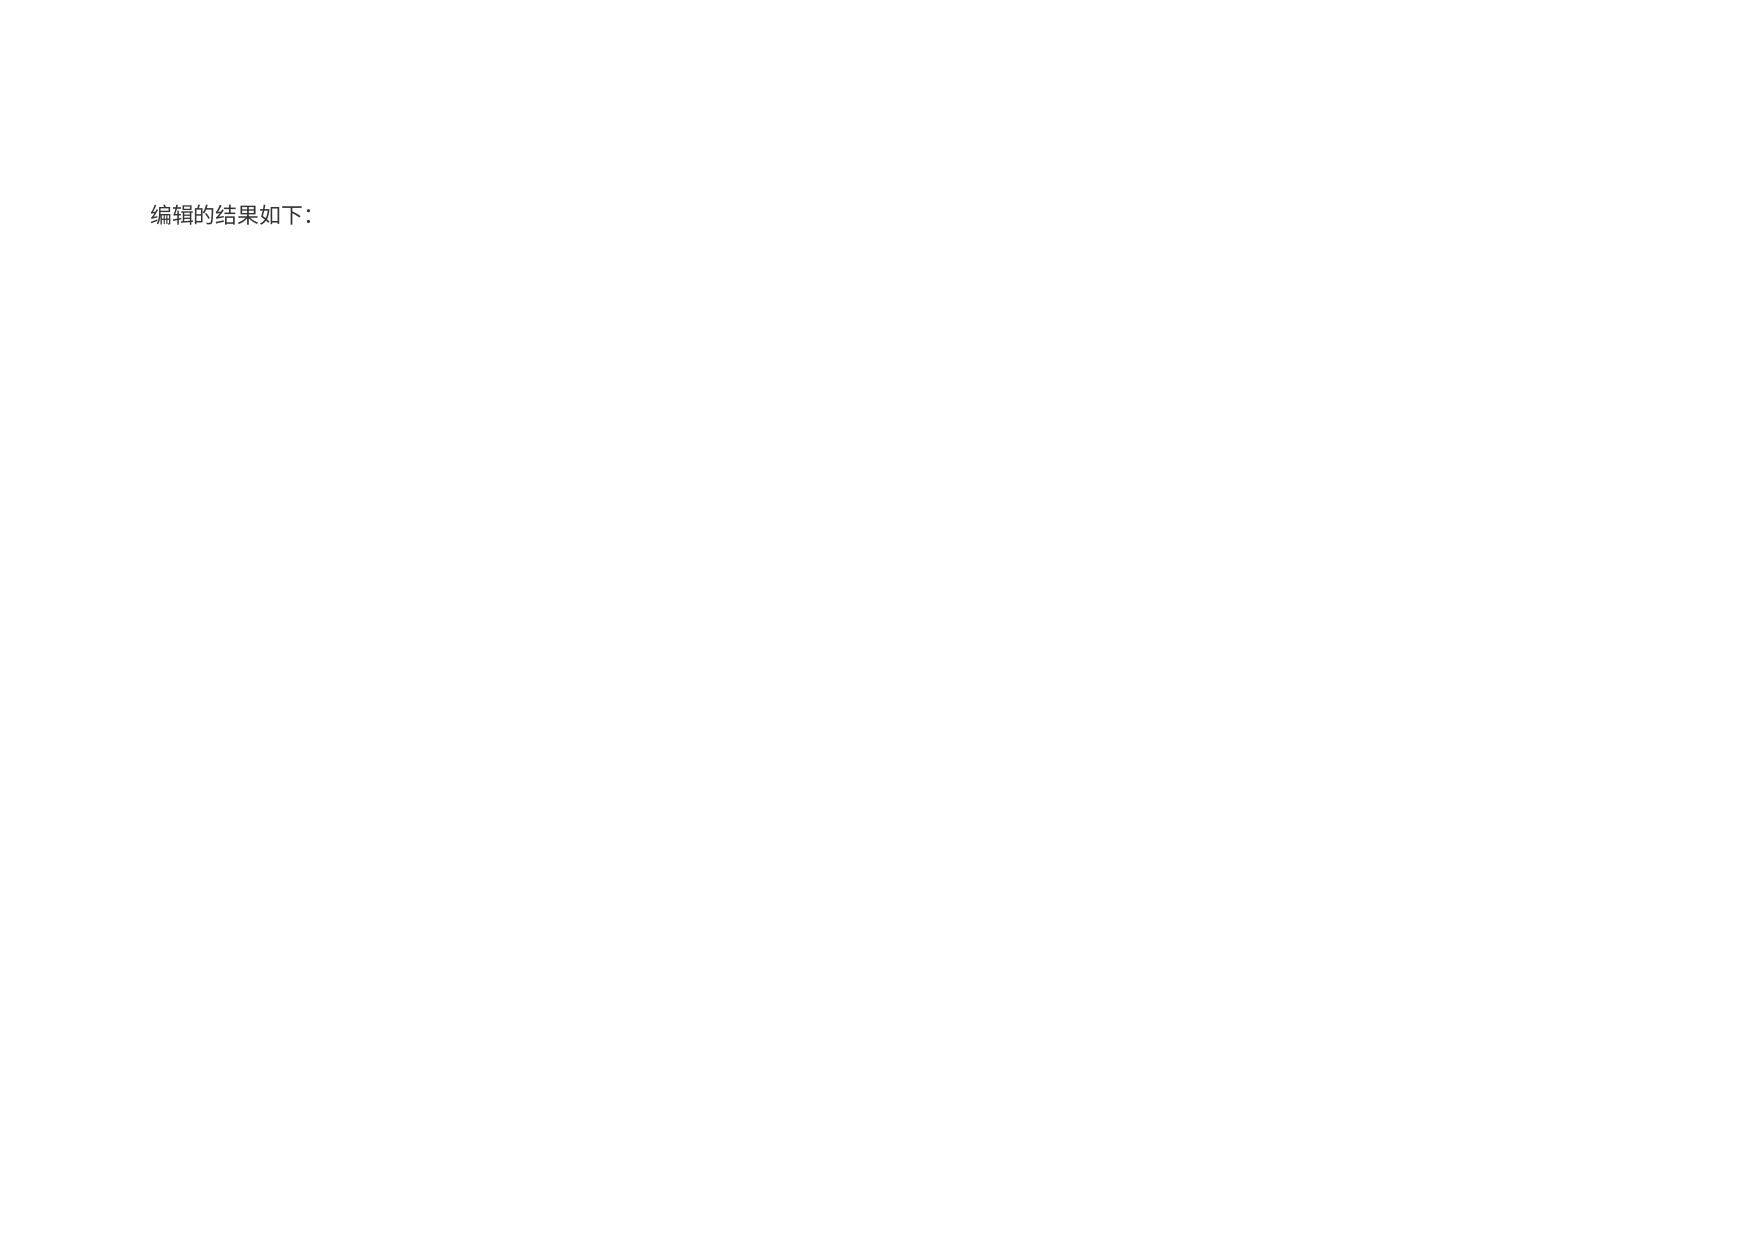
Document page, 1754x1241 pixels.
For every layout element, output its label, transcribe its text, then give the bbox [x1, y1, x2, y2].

text 编辑的结果如下： [150, 198, 1604, 230]
